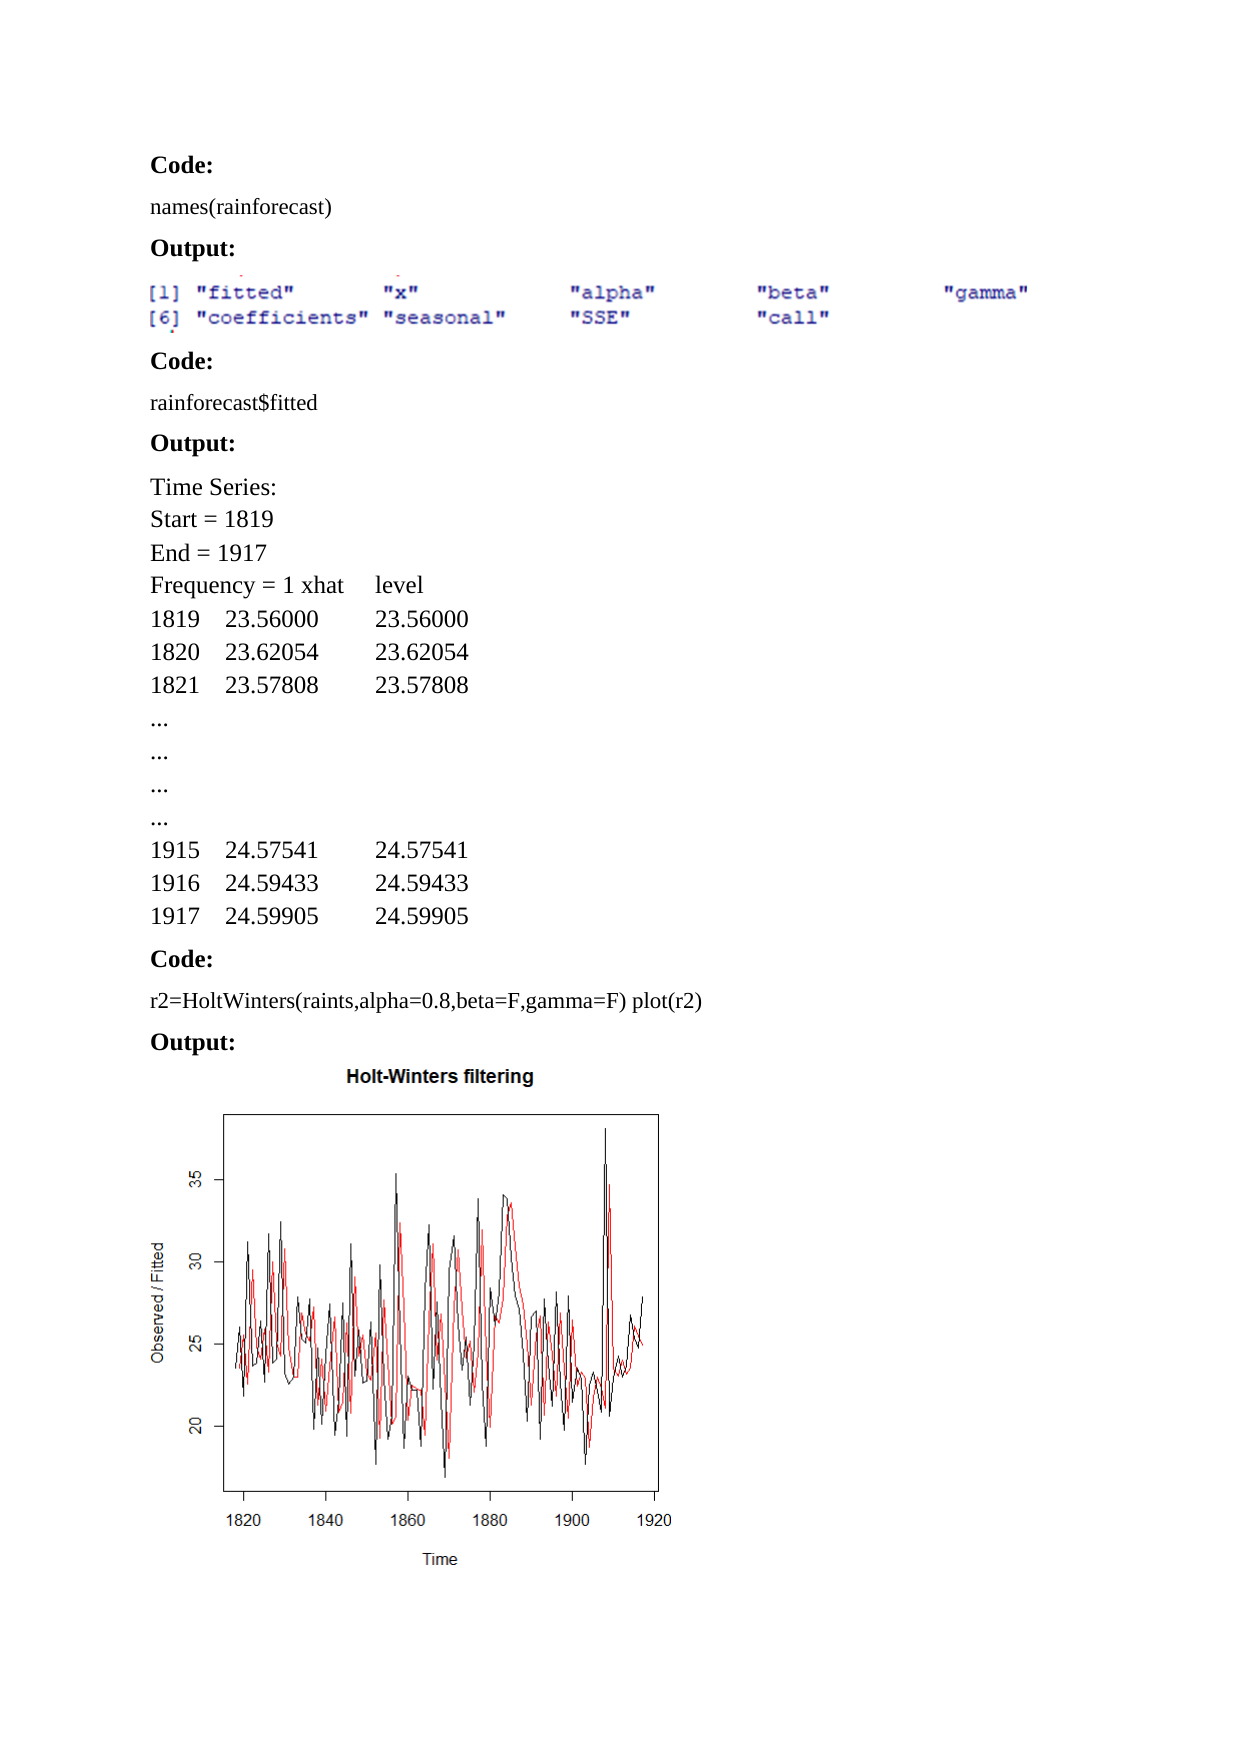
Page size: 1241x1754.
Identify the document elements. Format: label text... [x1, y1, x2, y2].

text r2=HoltWinters(raints,alpha=0.8,beta=F,gamma=F) plot(r2) [150, 987, 1090, 1013]
text Start = 1819 [150, 504, 1090, 533]
text Frequency = 1 xhat level [150, 571, 1090, 599]
text Output: [150, 428, 1090, 457]
text Code: [150, 346, 1090, 374]
text 1915 24.57541 24.57541 [150, 835, 1090, 863]
text Code: [150, 150, 1090, 179]
text Time Series: [150, 472, 1090, 500]
text Code: [150, 944, 1090, 973]
text 1821 23.57808 23.57808 [150, 670, 1090, 698]
picture [150, 1069, 672, 1565]
text End = 1917 [150, 538, 1090, 566]
text 1820 23.62054 23.62054 [150, 637, 1090, 665]
text 1916 24.59433 24.59433 [150, 868, 1090, 897]
text rainforecast$fitted [150, 389, 1090, 415]
text 1819 23.56000 23.56000 [150, 604, 1090, 632]
text ... [150, 736, 1090, 764]
text Output: [150, 1027, 1090, 1055]
text ... [150, 802, 1090, 831]
text Output: [150, 233, 1090, 261]
text ... [150, 769, 1090, 797]
text ... [150, 703, 1090, 731]
picture [150, 275, 1028, 333]
text 1917 24.59905 24.59905 [150, 901, 1090, 929]
text names(rainforecast) [150, 193, 1090, 219]
